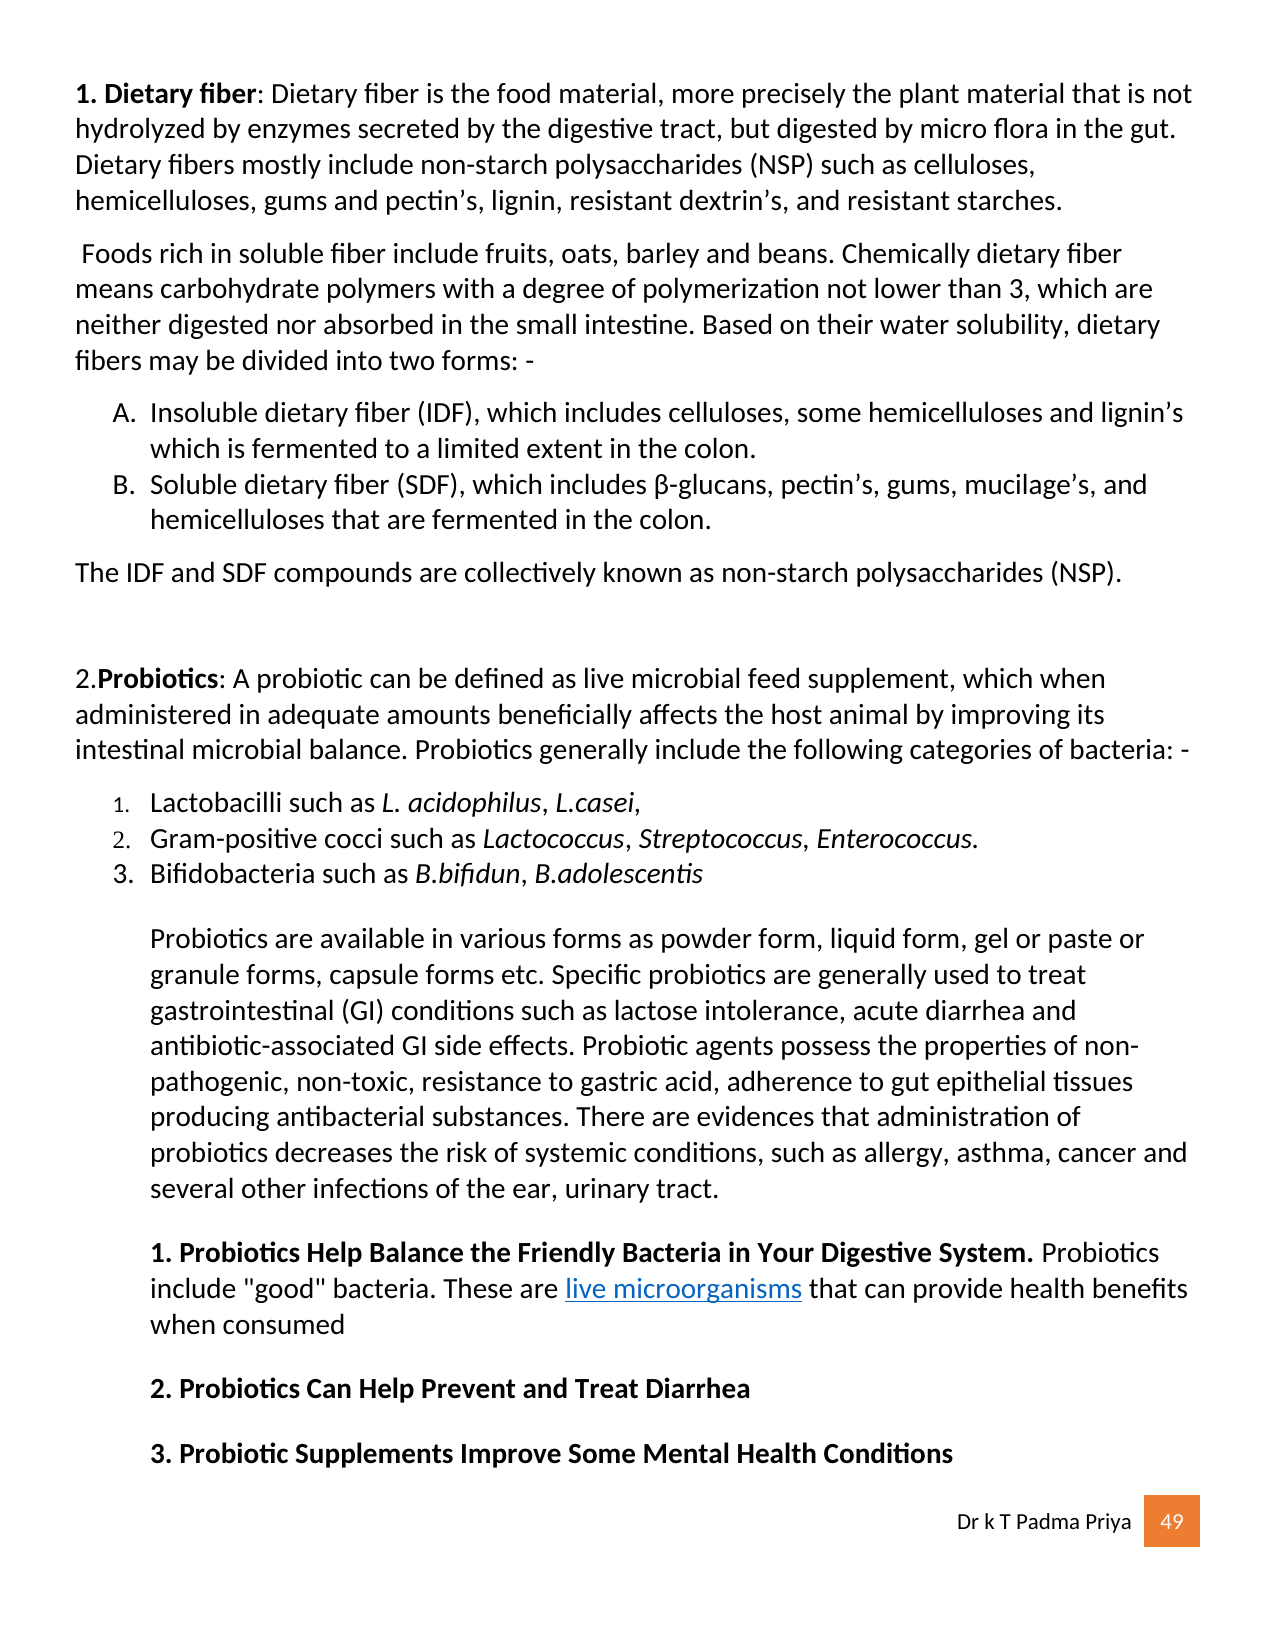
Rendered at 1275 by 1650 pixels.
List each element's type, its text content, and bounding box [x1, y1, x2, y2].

text 2.Probiotics: A probiotic can be defined as live microbial feed supplement, which when administered in adequate amounts beneficially affects the host animal by improving its intestinal microbial balance. Probiotics generally include the following categories of bacteria: - [75, 660, 1200, 767]
list Insoluble dietary fiber (IDF), which includes celluloses, some hemicelluloses and lignin’s which is fermented to a limited extent in the colon. [112, 394, 1200, 466]
text The IDF and SDF compounds are collectively known as non-starch polysaccharides (NSP). [75, 554, 1200, 590]
text 1. Probiotics Help Balance the Friendly Bacteria in Your Digestive System. Probiotics include "good" bacteria. These are live microorganisms that can provide health benefits when consumed [150, 1234, 1200, 1341]
text 3. Probiotic Supplements Improve Some Mental Health Conditions [150, 1435, 1200, 1471]
text 1. Dietary fiber: Dietary fiber is the food material, more precisely the plant material that is not hydrolyzed by enzymes secreted by the digestive tract, but digested by micro flora in the gut. Dietary fibers mostly include non-starch polysaccharides (NSP) such as celluloses, hemicelluloses, gums and pectin’s, lignin, resistant dextrin’s, and resistant starches. [75, 75, 1200, 217]
list Bifidobacteria such as B.bifidun, B.adolescentis [112, 856, 1200, 891]
text Probiotics are available in various forms as powder form, liquid form, gel or paste or granule forms, capsule forms etc. Specific probiotics are generally used to treat gastrointestinal (GI) conditions such as lactose intolerance, acute diarrhea and antibiotic-associated GI side effects. Probiotic agents possess the properties of non-pathogenic, non-toxic, resistance to gastric acid, adherence to gut epithelial tissues producing antibacterial substances. There are evidences that administration of probiotics decreases the risk of systemic conditions, such as allergy, asthma, cancer and several other infections of the ear, urinary tract. [150, 920, 1200, 1205]
text Foods rich in soluble fiber include fruits, oats, barley and beans. Chemically dietary fiber means carbohydrate polymers with a degree of polymerization not lower than 3, which are neither digested nor absorbed in the small intestine. Based on their water solubility, dietary fibers may be divided into two forms: - [75, 235, 1200, 377]
text 2. Probiotics Can Help Prevent and Treat Diarrhea [150, 1371, 1200, 1406]
list Soluble dietary fiber (SDF), which includes β-glucans, pectin’s, gums, mucilage’s, and hemicelluloses that are fermented in the colon. [112, 466, 1200, 537]
list Lactobacilli such as L. acidophilus, L.casei, [112, 784, 1200, 820]
list Gram-positive cocci such as Lactococcus, Streptococcus, Enterococcus. [112, 820, 1200, 856]
